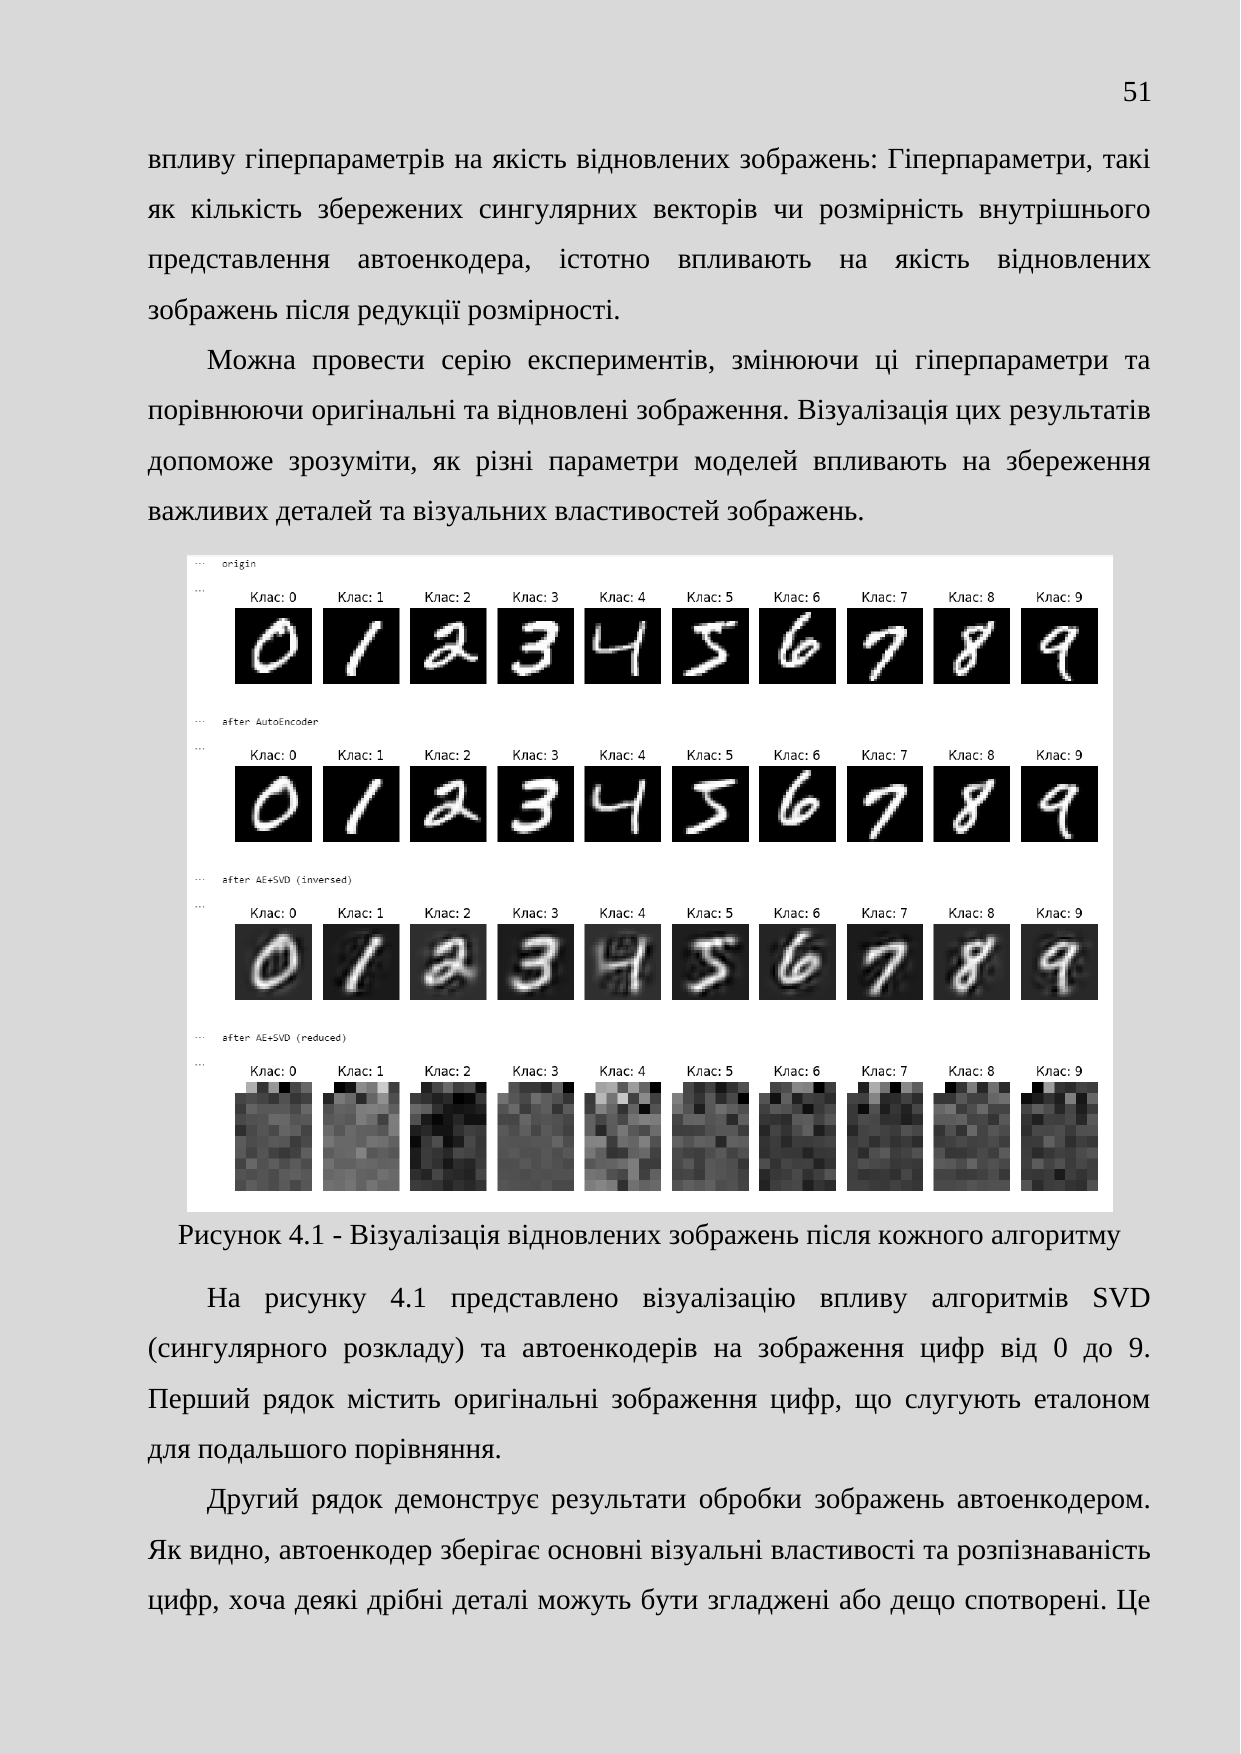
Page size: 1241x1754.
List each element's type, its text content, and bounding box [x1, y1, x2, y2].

picture [187, 555, 1113, 1212]
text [148, 141, 1152, 325]
text Можна провести серію експериментів, змінюючи ці гіперпараметри та порівнюючи оригінальні та відновлені зображення. Візуалізація цих результатів допоможе зрозуміти, як різні параметри моделей впливають на збереження важливих деталей та візуальних властивостей зображень. [148, 342, 1152, 527]
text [148, 1482, 1152, 1616]
text На рисунку 4.1 представлено візуалізацію впливу алгоритмів SVD (сингулярного розкладу) та автоенкодерів на зображення цифр від 0 до 9. Перший рядок містить оригінальні зображення цифр, що слугують еталоном для подальшого порівняння. [148, 1280, 1152, 1465]
title Рисунок 4.1 - Візуалізація відновлених зображень після кожного алгоритму [148, 1217, 1152, 1250]
